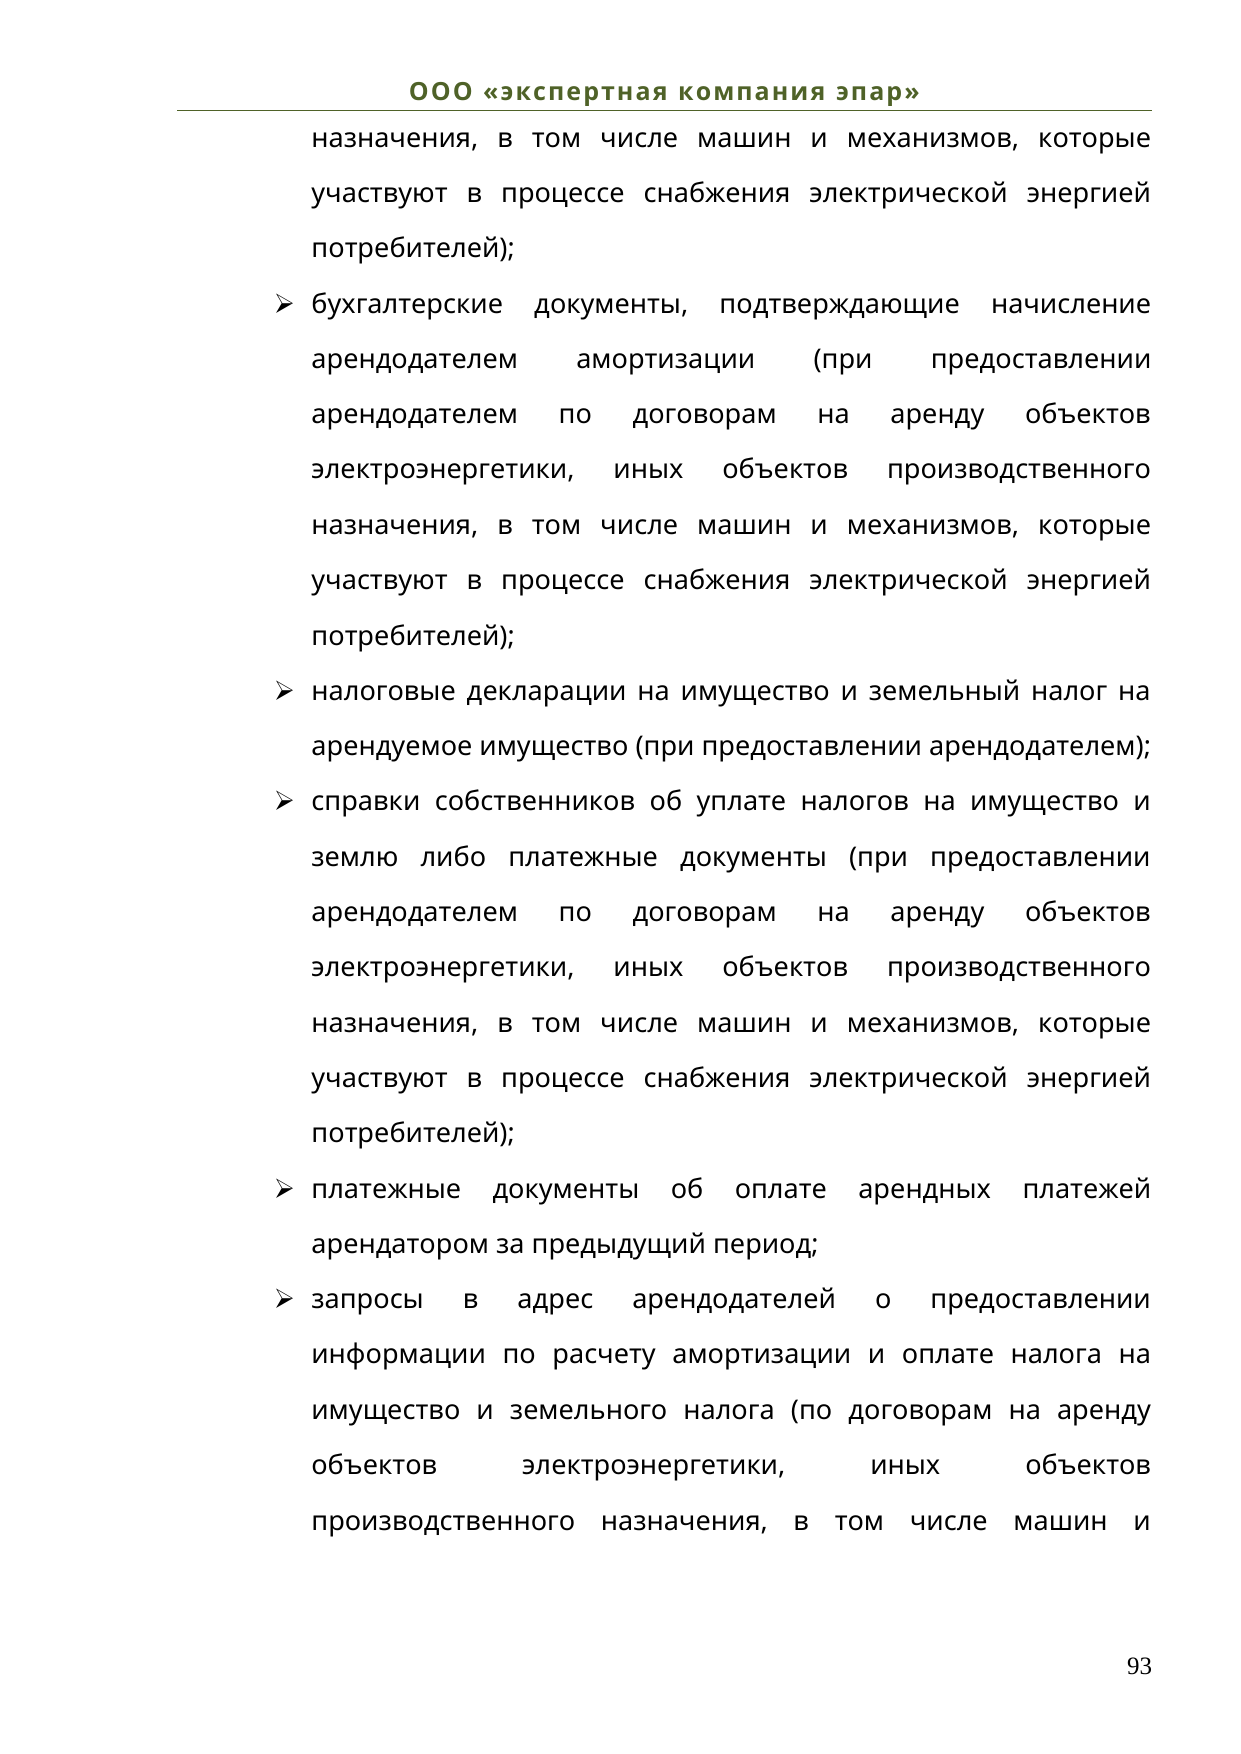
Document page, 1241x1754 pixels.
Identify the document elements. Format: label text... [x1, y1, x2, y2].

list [274, 1280, 1152, 1538]
list бухгалтерские документы, подтверждающие начисление арендодателем амортизации (при предоставлении арендодателем по договорам на аренду объектов электроэнергетики, иных объектов производственного назначения, в том числе машин и механизмов, которые участвуют в процессе снабжения электрической энергией потребителей); [274, 284, 1152, 653]
list платежные документы об оплате арендных платежей арендатором за предыдущий период; [274, 1169, 1152, 1261]
list справки собственников об уплате налогов на имущество и землю либо платежные документы (при предоставлении арендодателем по договорам на аренду объектов электроэнергетики, иных объектов производственного назначения, в том числе машин и механизмов, которые участвуют в процессе снабжения электрической энергией потребителей); [274, 782, 1152, 1151]
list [274, 118, 1152, 266]
list налоговые декларации на имущество и земельный налог на арендуемое имущество (при предоставлении арендодателем); [274, 671, 1152, 763]
